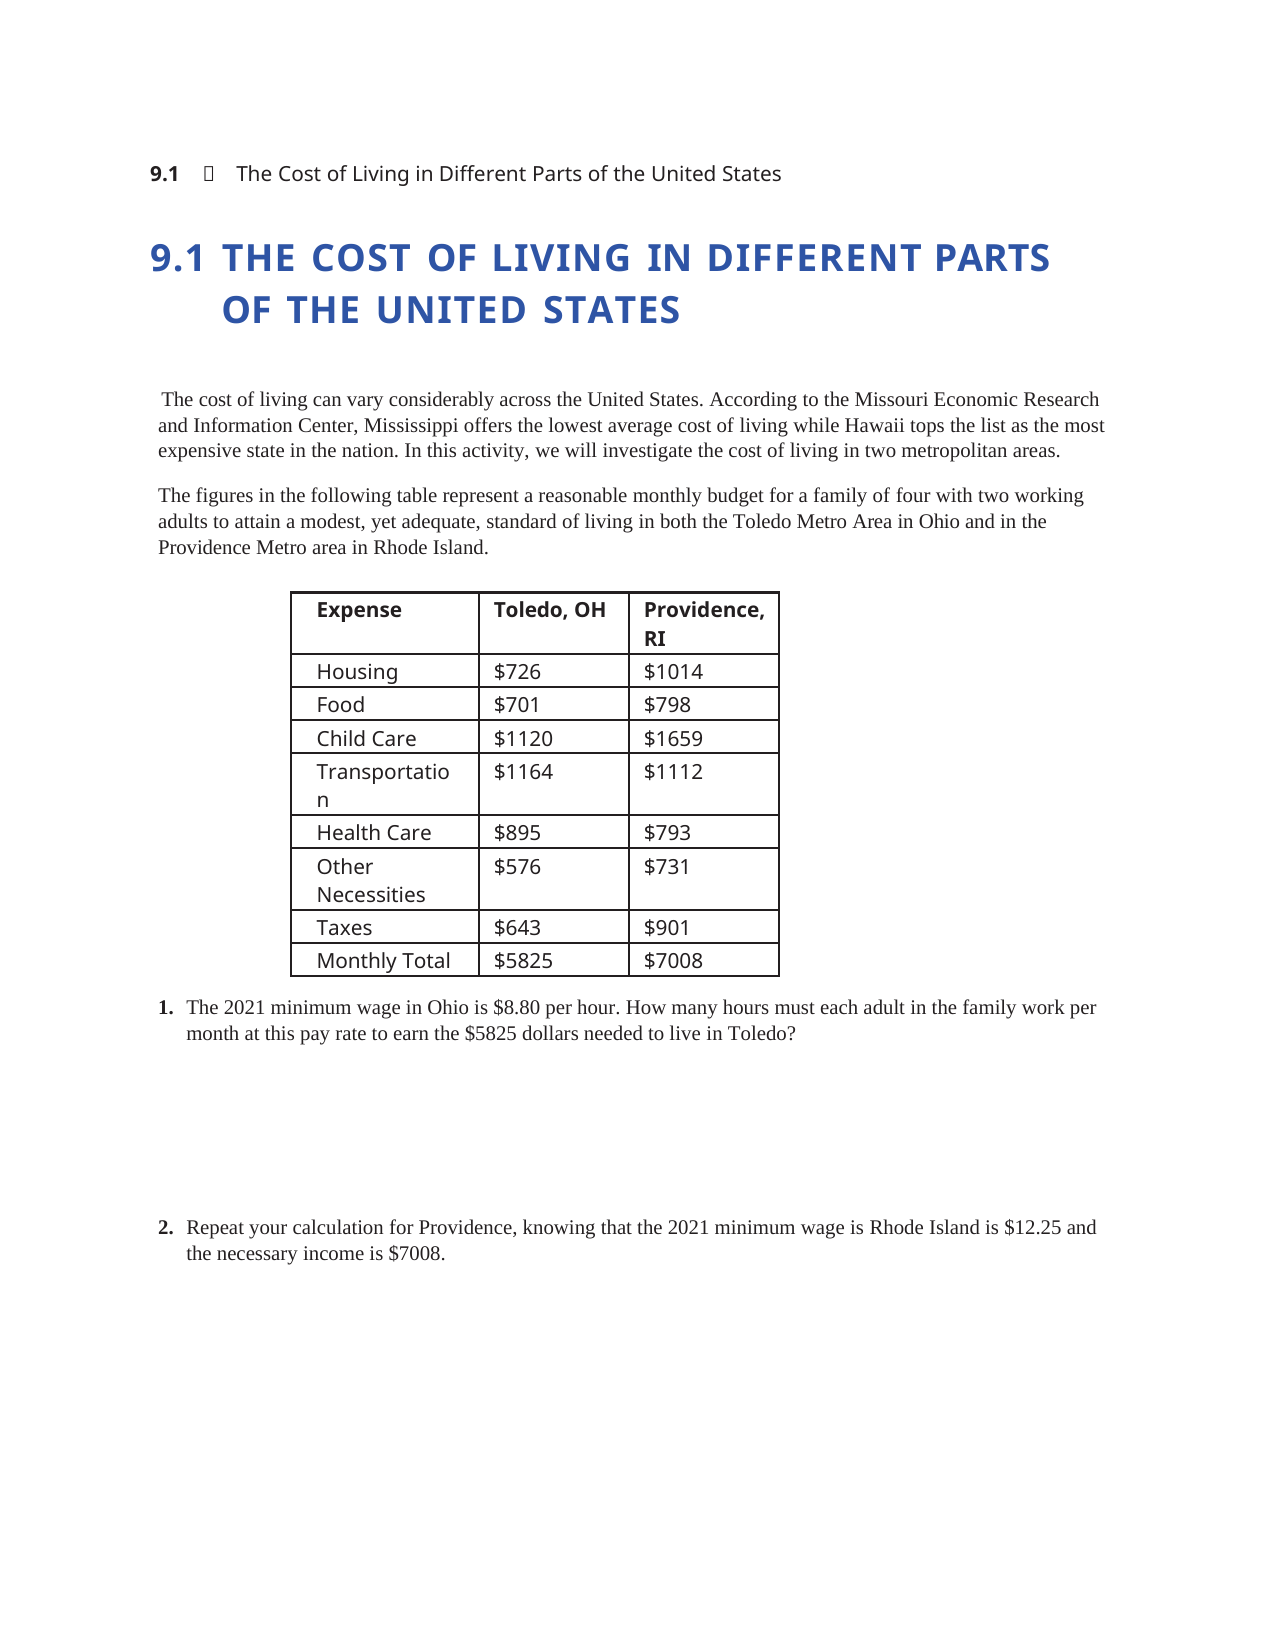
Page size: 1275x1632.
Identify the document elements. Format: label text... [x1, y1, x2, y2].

table_cell $701 [480, 688, 628, 719]
table_cell $576 [480, 849, 628, 909]
table_cell $901 [630, 911, 778, 942]
table_cell $643 [480, 911, 628, 942]
table_cell Taxes [292, 911, 478, 942]
table_cell $7008 [630, 944, 778, 975]
table_cell Monthly Total [292, 944, 478, 975]
table_cell $731 [630, 849, 778, 909]
table_header Providence, RI [630, 594, 778, 652]
table_cell $1014 [630, 655, 778, 686]
table_cell $726 [480, 655, 628, 686]
table_cell Child Care [292, 721, 478, 752]
text 9.1  The Cost of Living in Different Parts of the United States 1 [150, 159, 1125, 188]
table_cell $895 [480, 816, 628, 847]
table_header Expense [292, 594, 478, 652]
table_cell $793 [630, 816, 778, 847]
table_cell Health Care [292, 816, 478, 847]
text The cost of living can vary considerably across the United States. According to the Missouri Economic Research and Information Center, Mississippi offers the lowest average cost of living while Hawaii tops the list as the most expensive state in the nation. In this activity, we will investigate the cost of living in two metropolitan areas. [158, 387, 1113, 462]
table_cell Food [292, 688, 478, 719]
text The figures in the following table represent a reasonable monthly budget for a family of four with two working adults to attain a modest, yet adequate, standard of living in both the Toledo Metro Area in Ohio and in the Providence Metro area in Rhode Island. [158, 483, 1113, 559]
table_cell $798 [630, 688, 778, 719]
table_cell Other Necessities [292, 849, 478, 909]
table_cell $1112 [630, 754, 778, 814]
title 9.1 THE COST OF LIVING IN DIFFERENT PARTS OF THE UNITED STATES [150, 231, 1087, 335]
table_cell Transportation [292, 754, 478, 814]
table_cell $5825 [480, 944, 628, 975]
table_cell $1164 [480, 754, 628, 814]
list The 2021 minimum wage in Ohio is $8.80 per hour. How many hours must each adult in the family work per month at this pay rate to earn the $5825 dollars needed to live in Toledo? [158, 995, 1113, 1045]
table_header Toledo, OH [480, 594, 628, 652]
table_cell $1659 [630, 721, 778, 752]
table_cell $1120 [480, 721, 628, 752]
list Repeat your calculation for Providence, knowing that the 2021 minimum wage is Rhode Island is $12.25 and the necessary income is $7008. [158, 1215, 1113, 1265]
table_cell Housing [292, 655, 478, 686]
